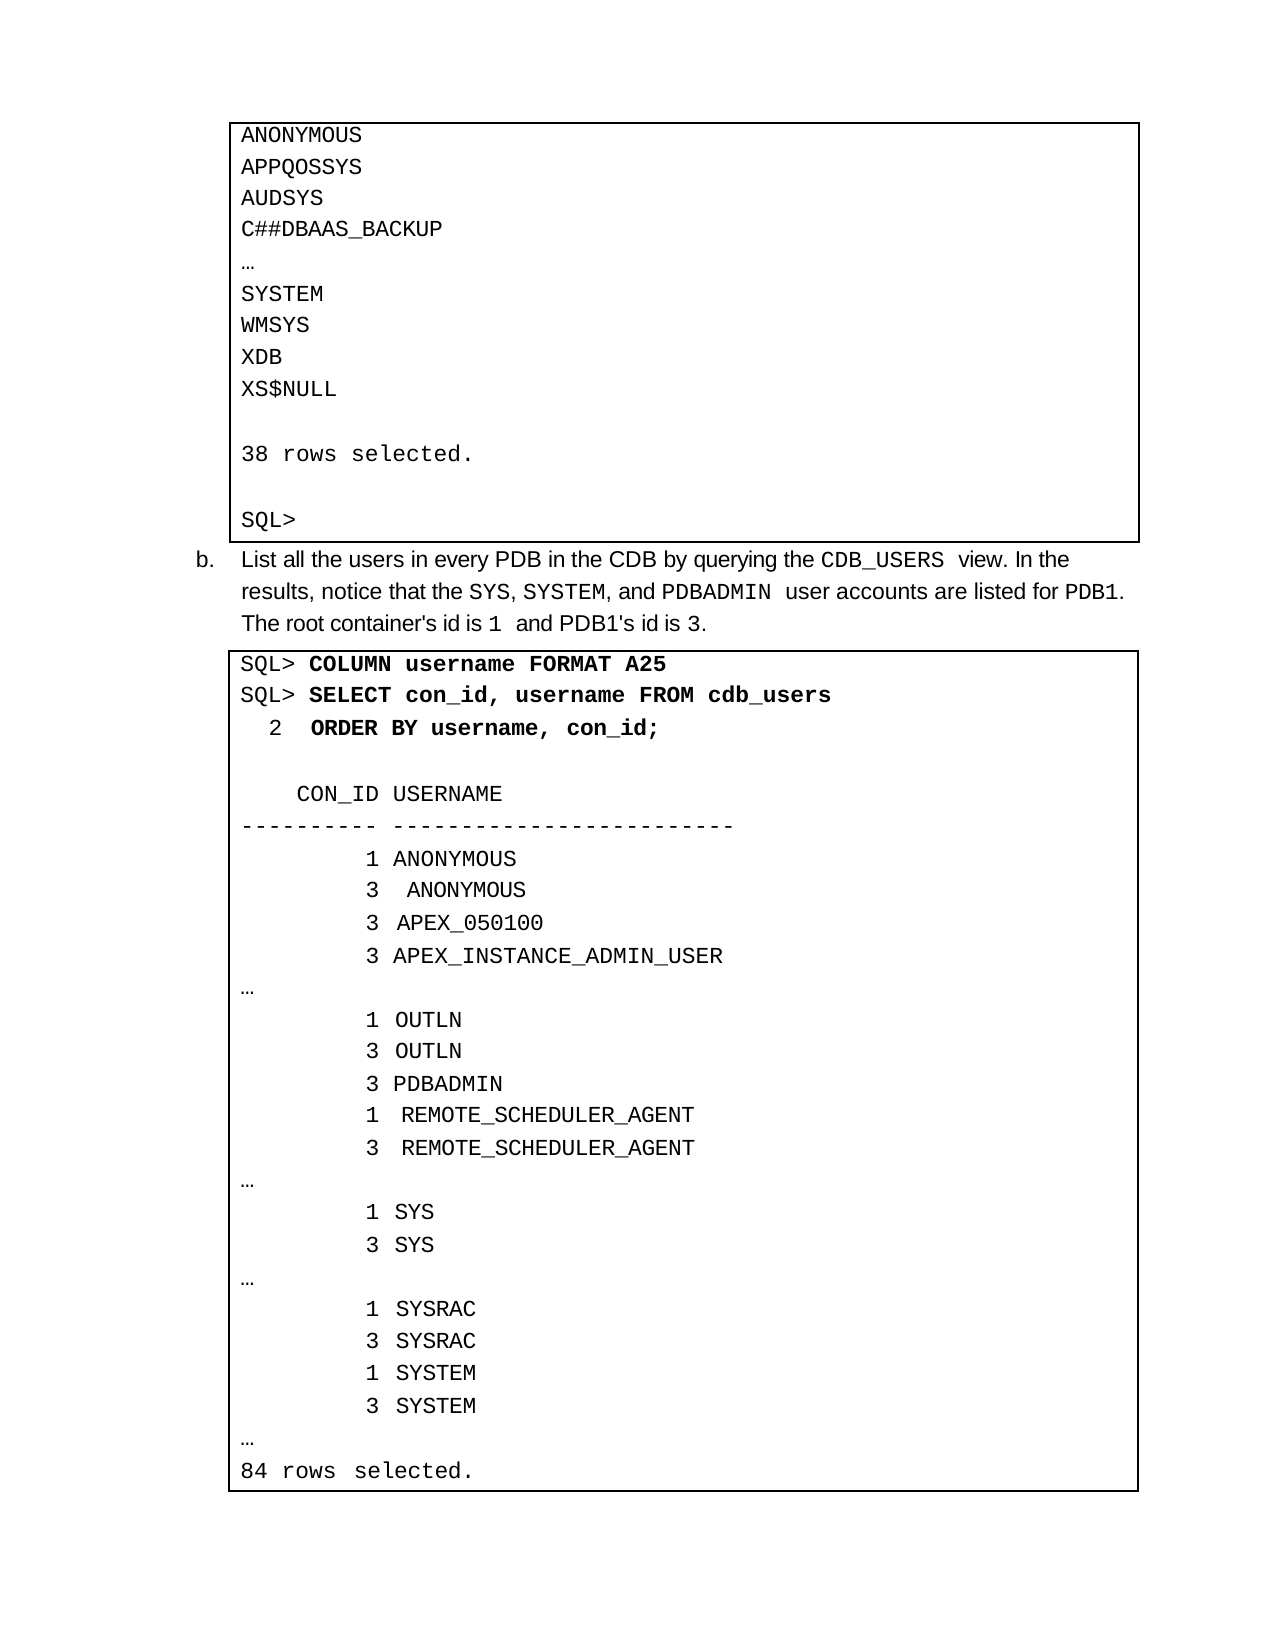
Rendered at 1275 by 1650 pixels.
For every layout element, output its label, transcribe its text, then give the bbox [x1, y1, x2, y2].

list List all the users in every PDB in the CDB by querying the CDB_USERS view. In the results, notice that the SYS, SYSTEM, and PDBADMIN user accounts are listed for PDB1. The root container's id is 1 and PDB1's id is 3. [196, 546, 1127, 638]
